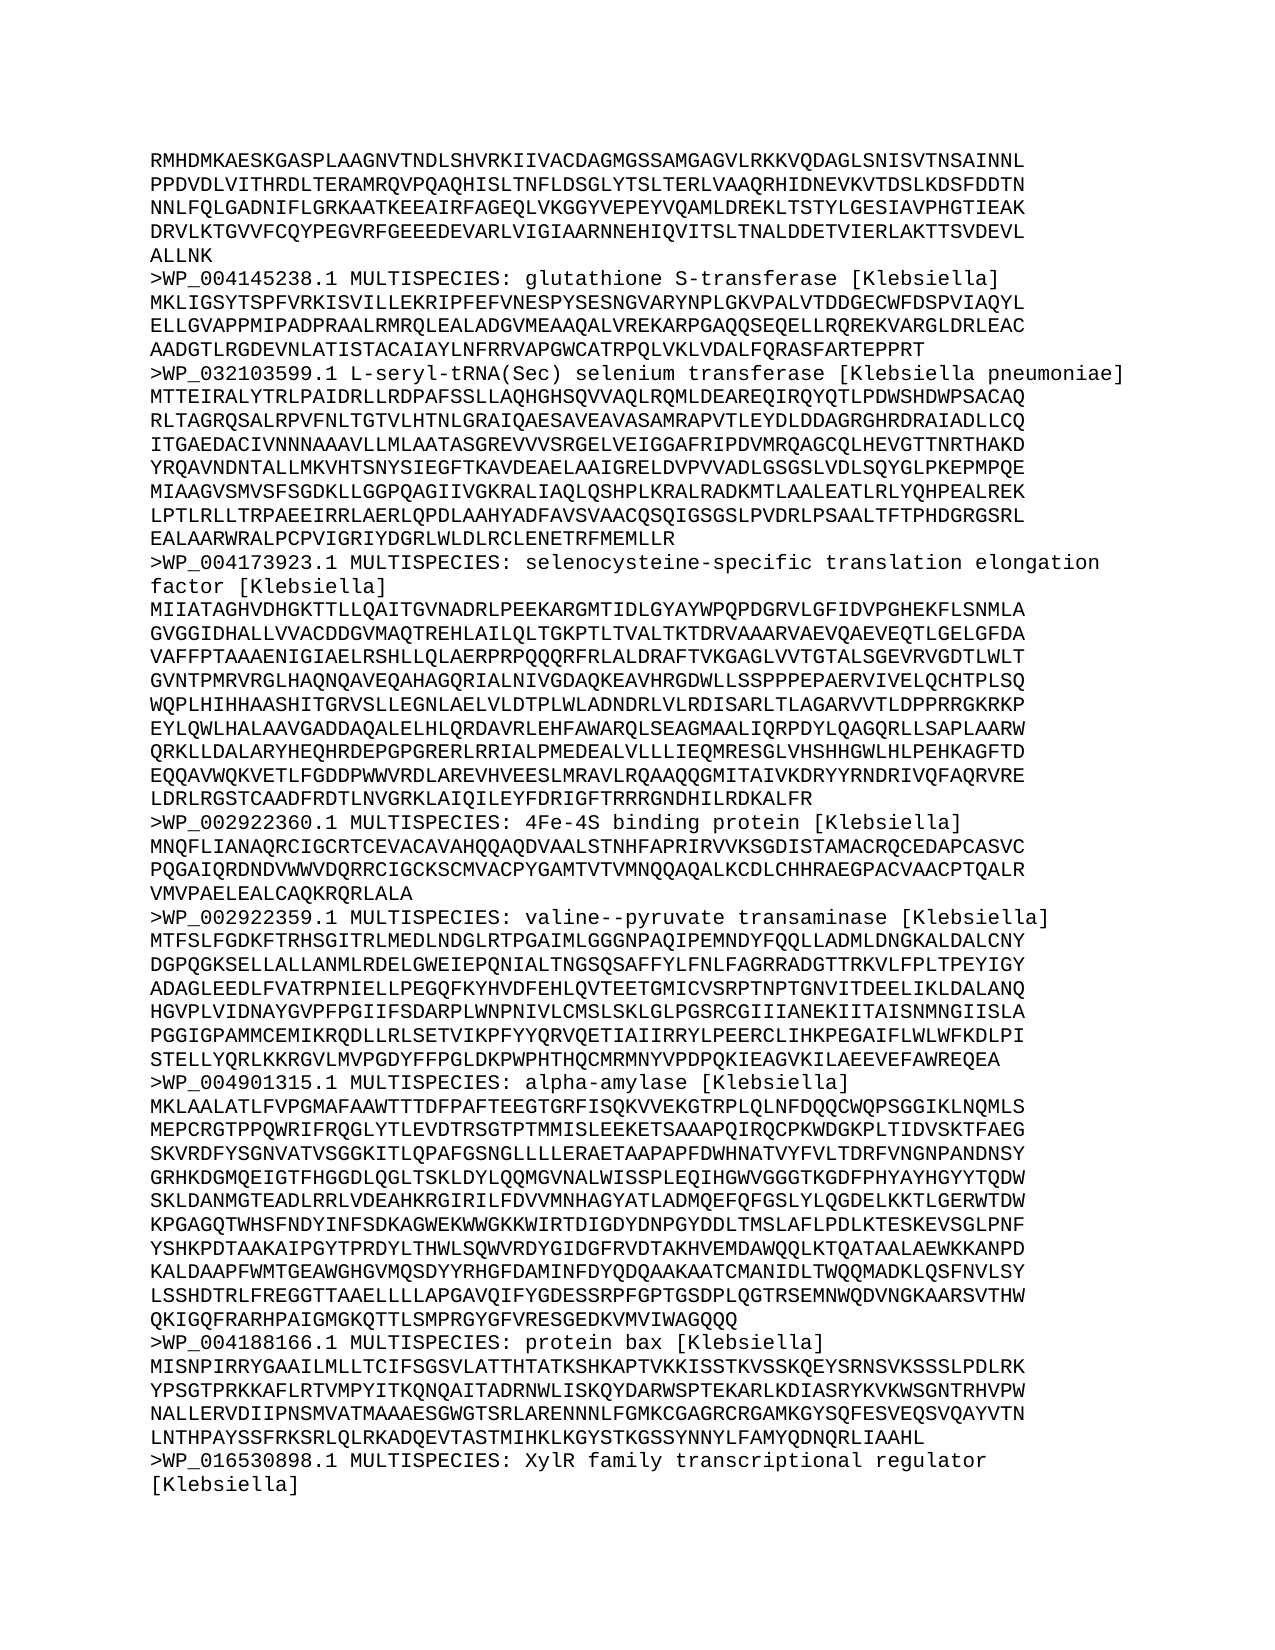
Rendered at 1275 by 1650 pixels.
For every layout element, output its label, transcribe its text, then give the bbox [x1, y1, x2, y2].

text MTTEIRALYTRLPAIDRLLRDPAFSSLLAQHGHSQVVAQLRQMLDEAREQIRQYQTLPDWSHDWPSACAQ [150, 386, 1125, 410]
text MIAAGVSMVSFSGDKLLGGPQAGIIVGKRALIAQLQSHPLKRALRADKMTLAALEATLRLYQHPEALREK [150, 481, 1125, 505]
text LDRLRGSTCAADFRDTLNVGRKLAIQILEYFDRIGFTRRRGNDHILRDKALFR [150, 788, 1125, 812]
text LNTHPAYSSFRKSRLQLRKADQEVTASTMIHKLKGYSTKGSSYNNYLFAMYQDNQRLIAAHL [150, 1427, 1125, 1451]
text MNQFLIANAQRCIGCRTCEVACAVAHQQAQDVAALSTNHFAPRIRVVKSGDISTAMACRQCEDAPCASVC [150, 836, 1125, 859]
text >WP_016530898.1 MULTISPECIES: XylR family transcriptional regulator [Klebsiella] [150, 1451, 1125, 1498]
text GVGGIDHALLVVACDDGVMAQTREHLAILQLTGKPTLTVALTKTDRVAAARVAEVQAEVEQTLGELGFDA [150, 623, 1125, 647]
text VMVPAELEALCAQKRQRLALA [150, 883, 1125, 907]
text PPDVDLVITHRDLTERAMRQVPQAQHISLTNFLDSGLYTSLTERLVAAQRHIDNEVKVTDSLKDSFDDTN [150, 174, 1125, 197]
text WQPLHIHHAASHITGRVSLLEGNLAELVLDTPLWLADNDRLVLRDISARLTLAGARVVTLDPPRRGKRKP [150, 694, 1125, 717]
text PGGIGPAMMCEMIKRQDLLRLSETVIKPFYYQRVQETIAIIRRYLPEERCLIHKPEGAIFLWLWFKDLPI [150, 1025, 1125, 1048]
text NALLERVDIIPNSMVATMAAAESGWGTSRLARENNNLFGMKCGAGRCRGAMKGYSQFESVEQSVQAYVTN [150, 1403, 1125, 1427]
text ALLNK [150, 244, 1125, 268]
text >WP_002922360.1 MULTISPECIES: 4Fe-4S binding protein [Klebsiella] [150, 812, 1125, 836]
text GRHKDGMQEIGTFHGGDLQGLTSKLDYLQQMGVNALWISSPLEQIHGWVGGGTKGDFPHYAYHGYYTQDW [150, 1167, 1125, 1190]
text EQQAVWQKVETLFGDDPWWVRDLAREVHVEESLMRAVLRQAAQQGMITAIVKDRYYRNDRIVQFAQRVRE [150, 765, 1125, 788]
text STELLYQRLKKRGVLMVPGDYFFPGLDKPWPHTHQCMRMNYVPDPQKIEAGVKILAEEVEFAWREQEA [150, 1048, 1125, 1072]
text MKLAALATLFVPGMAFAAWTTTDFPAFTEEGTGRFISQKVVEKGTRPLQLNFDQQCWQPSGGIKLNQMLS [150, 1096, 1125, 1119]
text >WP_032103599.1 L-seryl-tRNA(Sec) selenium transferase [Klebsiella pneumoniae] [150, 363, 1125, 386]
text DGPQGKSELLALLANMLRDELGWEIEPQNIALTNGSQSAFFYLFNLFAGRRADGTTRKVLFPLTPEYIGY [150, 954, 1125, 978]
text >WP_004173923.1 MULTISPECIES: selenocysteine-specific translation elongation factor [Klebsiella] [150, 552, 1125, 599]
text HGVPLVIDNAYGVPFPGIIFSDARPLWNPNIVLCMSLSKLGLPGSRCGIIIANEKIITAISNMNGIISLA [150, 1001, 1125, 1025]
text >WP_004901315.1 MULTISPECIES: alpha-amylase [Klebsiella] [150, 1072, 1125, 1096]
text SKVRDFYSGNVATVSGGKITLQPAFGSNGLLLLERAETAAPAPFDWHNATVYFVLTDRFVNGNPANDNSY [150, 1143, 1125, 1167]
text VAFFPTAAAENIGIAELRSHLLQLAERPRPQQQRFRLALDRAFTVKGAGLVVTGTALSGEVRVGDTLWLT [150, 647, 1125, 670]
text ELLGVAPPMIPADPRAALRMRQLEALADGVMEAAQALVREKARPGAQQSEQELLRQREKVARGLDRLEAC [150, 316, 1125, 339]
text SKLDANMGTEADLRRLVDEAHKRGIRILFDVVMNHAGYATLADMQEFQFGSLYLQGDELKKTLGERWTDW [150, 1190, 1125, 1214]
text RMHDMKAESKGASPLAAGNVTNDLSHVRKIIVACDAGMGSSAMGAGVLRKKVQDAGLSNISVTNSAINNL [150, 150, 1125, 174]
text >WP_002922359.1 MULTISPECIES: valine--pyruvate transaminase [Klebsiella] [150, 907, 1125, 930]
text MKLIGSYTSPFVRKISVILLEKRIPFEFVNESPYSESNGVARYNPLGKVPALVTDDGECWFDSPVIAQYL [150, 292, 1125, 316]
text >WP_004188166.1 MULTISPECIES: protein bax [Klebsiella] [150, 1332, 1125, 1356]
text >WP_004145238.1 MULTISPECIES: glutathione S-transferase [Klebsiella] [150, 268, 1125, 292]
text ADAGLEEDLFVATRPNIELLPEGQFKYHVDFEHLQVTEETGMICVSRPTNPTGNVITDEELIKLDALANQ [150, 978, 1125, 1001]
text QKIGQFRARHPAIGMGKQTTLSMPRGYGFVRESGEDKVMVIWAGQQQ [150, 1309, 1125, 1332]
text YSHKPDTAAKAIPGYTPRDYLTHWLSQWVRDYGIDGFRVDTAKHVEMDAWQQLKTQATAALAEWKKANPD [150, 1238, 1125, 1261]
text AADGTLRGDEVNLATISTACAIAYLNFRRVAPGWCATRPQLVKLVDALFQRASFARTEPPRT [150, 339, 1125, 363]
text NNLFQLGADNIFLGRKAATKEEAIRFAGEQLVKGGYVEPEYVQAMLDREKLTSTYLGESIAVPHGTIEAK [150, 197, 1125, 221]
text QRKLLDALARYHEQHRDEPGPGRERLRRIALPMEDEALVLLLIEQMRESGLVHSHHGWLHLPEHKAGFTD [150, 741, 1125, 765]
text MTFSLFGDKFTRHSGITRLMEDLNDGLRTPGAIMLGGGNPAQIPEMNDYFQQLLADMLDNGKALDALCNY [150, 930, 1125, 954]
text EYLQWLHALAAVGADDAQALELHLQRDAVRLEHFAWARQLSEAGMAALIQRPDYLQAGQRLLSAPLAARW [150, 717, 1125, 741]
text KALDAAPFWMTGEAWGHGVMQSDYYRHGFDAMINFDYQDQAAKAATCMANIDLTWQQMADKLQSFNVLSY [150, 1261, 1125, 1285]
text EALAARWRALPCPVIGRIYDGRLWLDLRCLENETRFMEMLLR [150, 528, 1125, 552]
text MISNPIRRYGAAILMLLTCIFSGSVLATTHTATKSHKAPTVKKISSTKVSSKQEYSRNSVKSSSLPDLRK [150, 1356, 1125, 1379]
text LSSHDTRLFREGGTTAAELLLLAPGAVQIFYGDESSRPFGPTGSDPLQGTRSEMNWQDVNGKAARSVTHW [150, 1285, 1125, 1309]
text LPTLRLLTRPAEEIRRLAERLQPDLAAHYADFAVSVAACQSQIGSGSLPVDRLPSAALTFTPHDGRGSRL [150, 505, 1125, 528]
text MEPCRGTPPQWRIFRQGLYTLEVDTRSGTPTMMISLEEKETSAAAPQIRQCPKWDGKPLTIDVSKTFAEG [150, 1119, 1125, 1143]
text YPSGTPRKKAFLRTVMPYITKQNQAITADRNWLISKQYDARWSPTEKARLKDIASRYKVKWSGNTRHVPW [150, 1379, 1125, 1403]
text RLTAGRQSALRPVFNLTGTVLHTNLGRAIQAESAVEAVASAMRAPVTLEYDLDDAGRGHRDRAIADLLCQ [150, 410, 1125, 434]
text DRVLKTGVVFCQYPEGVRFGEEEDEVARLVIGIAARNNEHIQVITSLTNALDDETVIERLAKTTSVDEVL [150, 221, 1125, 244]
text ITGAEDACIVNNNAAAVLLMLAATASGREVVVSRGELVEIGGAFRIPDVMRQAGCQLHEVGTTNRTHAKD [150, 434, 1125, 457]
text PQGAIQRDNDVWWVDQRRCIGCKSCMVACPYGAMTVTVMNQQAQALKCDLCHHRAEGPACVAACPTQALR [150, 859, 1125, 883]
text YRQAVNDNTALLMKVHTSNYSIEGFTKAVDEAELAAIGRELDVPVVADLGSGSLVDLSQYGLPKEPMPQE [150, 457, 1125, 481]
text MIIATAGHVDHGKTTLLQAITGVNADRLPEEKARGMTIDLGYAYWPQPDGRVLGFIDVPGHEKFLSNMLA [150, 599, 1125, 623]
text KPGAGQTWHSFNDYINFSDKAGWEKWWGKKWIRTDIGDYDNPGYDDLTMSLAFLPDLKTESKEVSGLPNF [150, 1214, 1125, 1238]
text GVNTPMRVRGLHAQNQAVEQAHAGQRIALNIVGDAQKEAVHRGDWLLSSPPPEPAERVIVELQCHTPLSQ [150, 670, 1125, 694]
